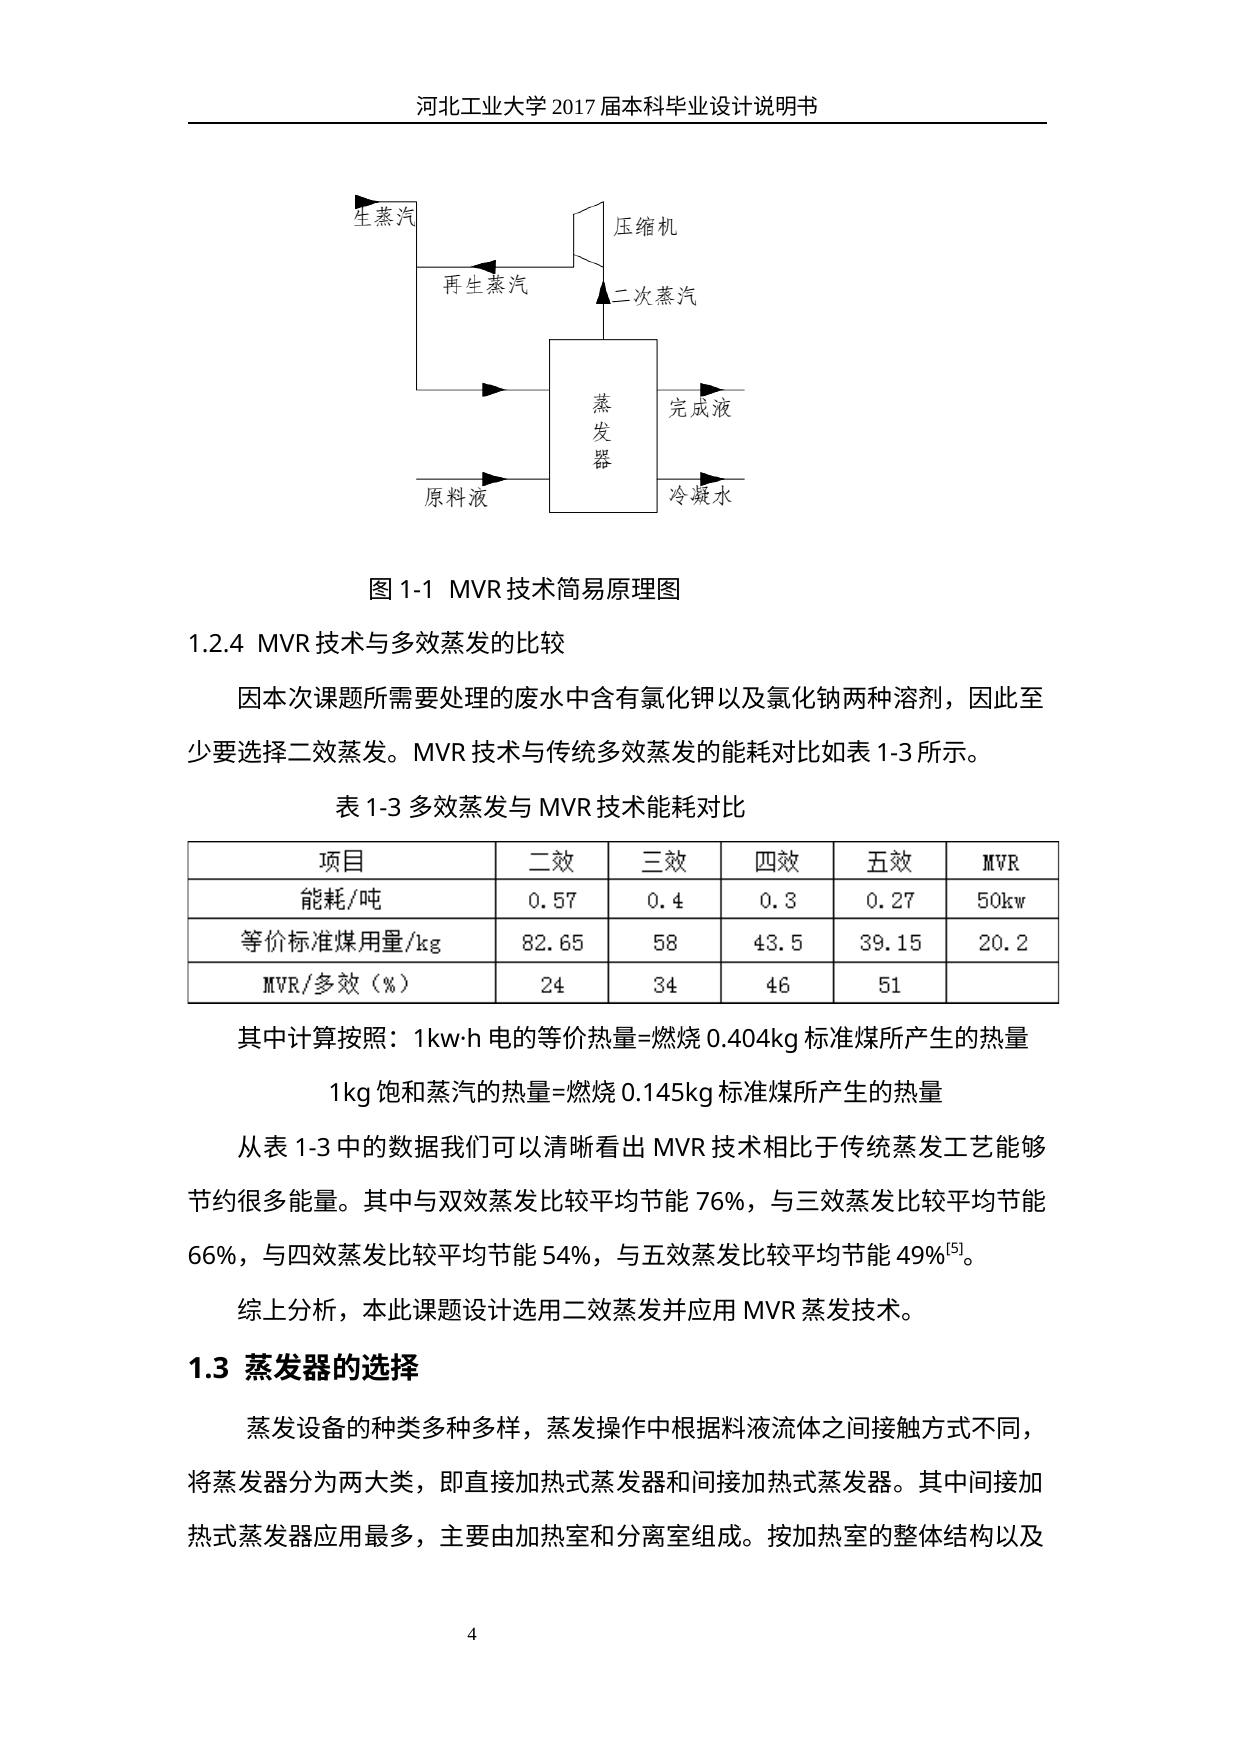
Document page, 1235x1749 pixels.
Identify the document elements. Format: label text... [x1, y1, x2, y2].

picture [187, 841, 1060, 1004]
list 因本次课题所需要处理的废水中含有氯化钾以及氯化钠两种溶剂，因此至少要选择二效蒸发。MVR技术与传统多效蒸发的能耗对比如表1-3所示。 [187, 678, 1047, 769]
list 1kg饱和蒸汽的热量=燃烧0.145kg标准煤所产生的热量 [187, 1073, 1047, 1109]
list 综上分析，本此课题设计选用二效蒸发并应用MVR蒸发技术。 [187, 1290, 1047, 1326]
list 其中计算按照：1kw·h电的等价热量=燃烧0.404kg标准煤所产生的热量 [187, 1018, 1047, 1054]
list 从表1-3中的数据我们可以清晰看出MVR技术相比于传统蒸发工艺能够节约很多能量。其中与双效蒸发比较平均节能76%，与三效蒸发比较平均节能66%，与四效蒸发比较平均节能54%，与五效蒸发比较平均节能49%[5]。 [187, 1127, 1047, 1272]
list 图1-1 MVR技术简易原理图 [187, 569, 1047, 606]
picture [325, 159, 814, 556]
list 1.3 蒸发器的选择 [187, 1344, 1047, 1387]
list 表1-3 多效蒸发与MVR技术能耗对比 [187, 787, 1047, 823]
list 1.2.4 MVR技术与多效蒸发的比较 [187, 624, 1047, 660]
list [187, 1408, 1047, 1553]
